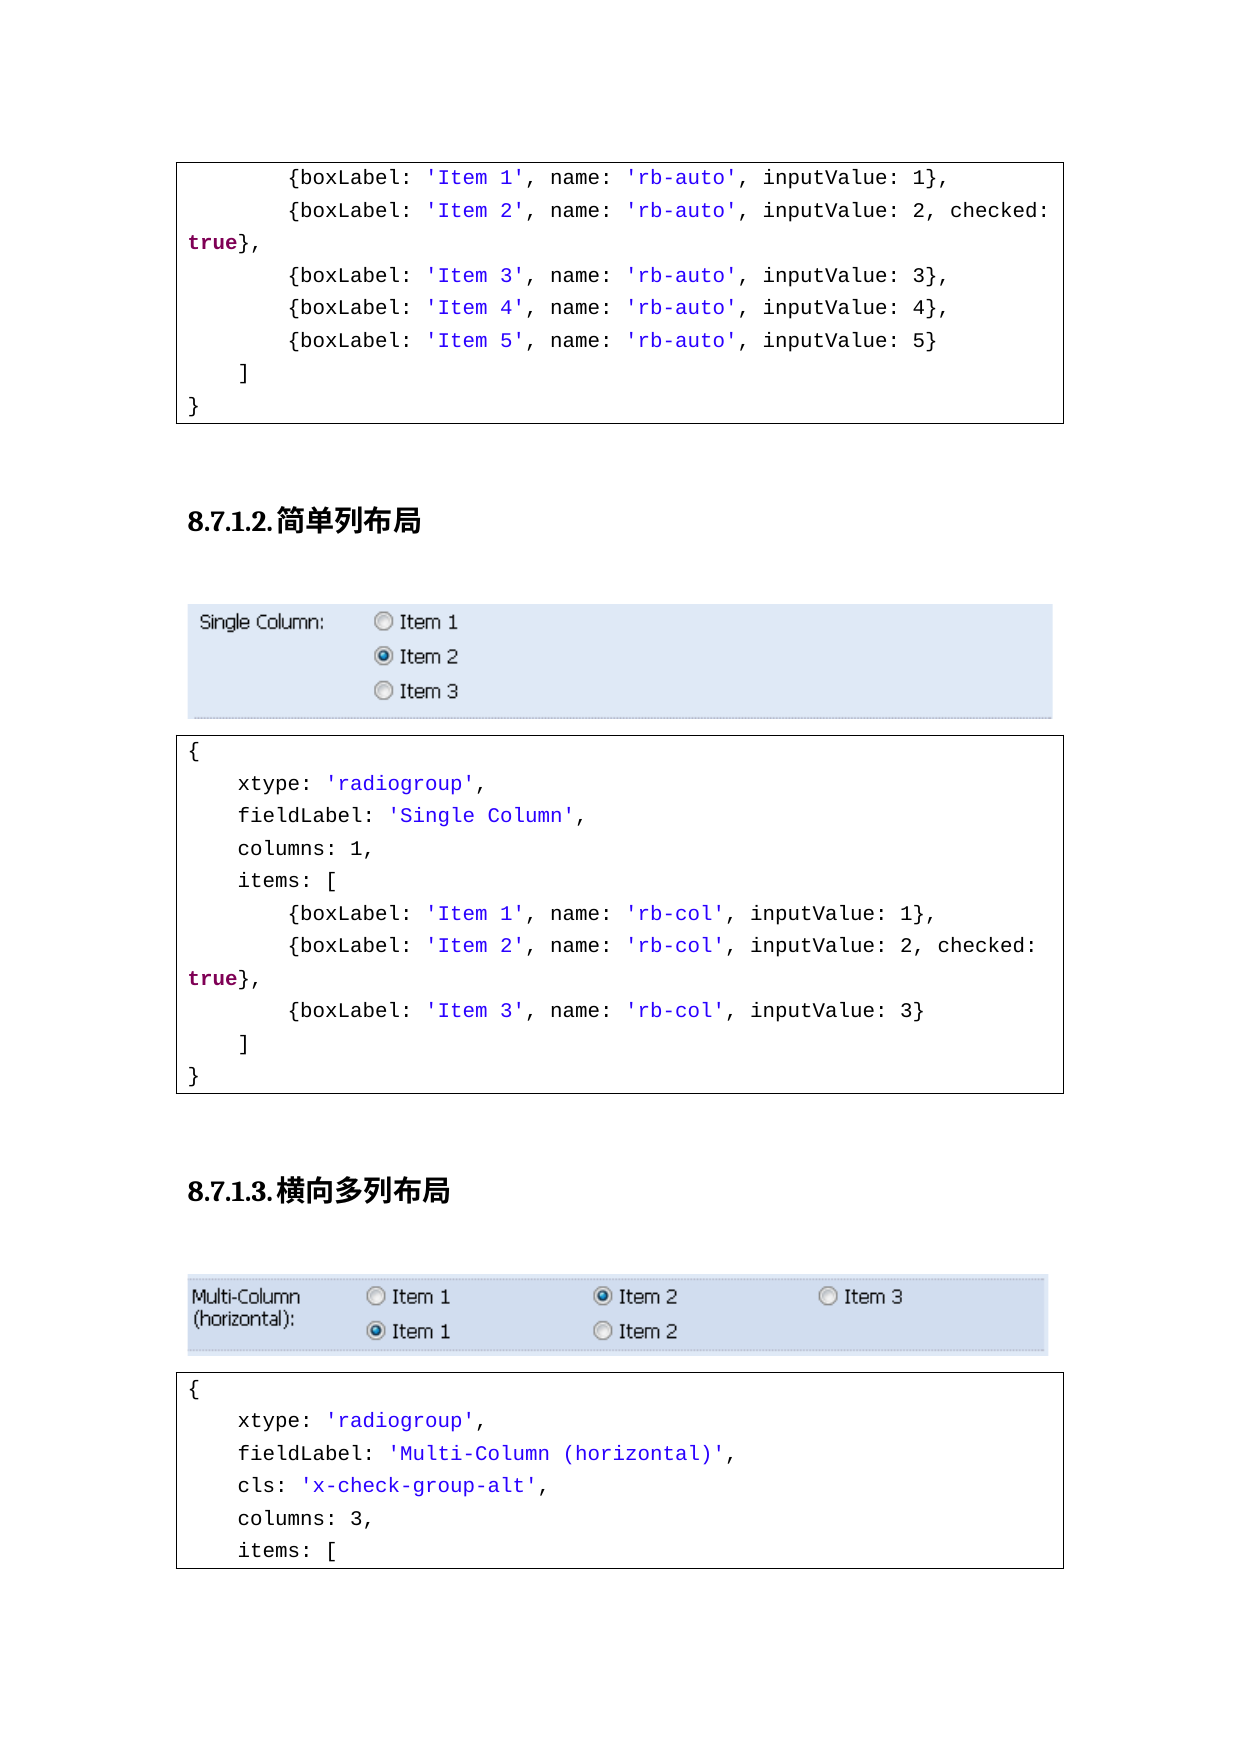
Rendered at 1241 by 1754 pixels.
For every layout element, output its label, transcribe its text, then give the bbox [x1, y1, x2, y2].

table_header { xtype: 'radiogroup', fieldLabel: 'Single Column', columns: 1, items: [ {boxLabel: 'Item 1', name: 'rb-col', inputValue: 1}, {boxLabel: 'Item 2', name: 'rb-col', inputValue: 2, checked: true}, {boxLabel: 'Item 3', name: 'rb-col', inputValue: 3} ] } [177, 736, 1063, 1093]
subtitle 横向多列布局 [187, 1156, 1053, 1221]
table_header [177, 163, 1063, 423]
picture [187, 604, 1053, 719]
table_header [177, 1373, 1063, 1568]
subtitle 简单列布局 [187, 486, 1053, 551]
picture [187, 1274, 1049, 1356]
